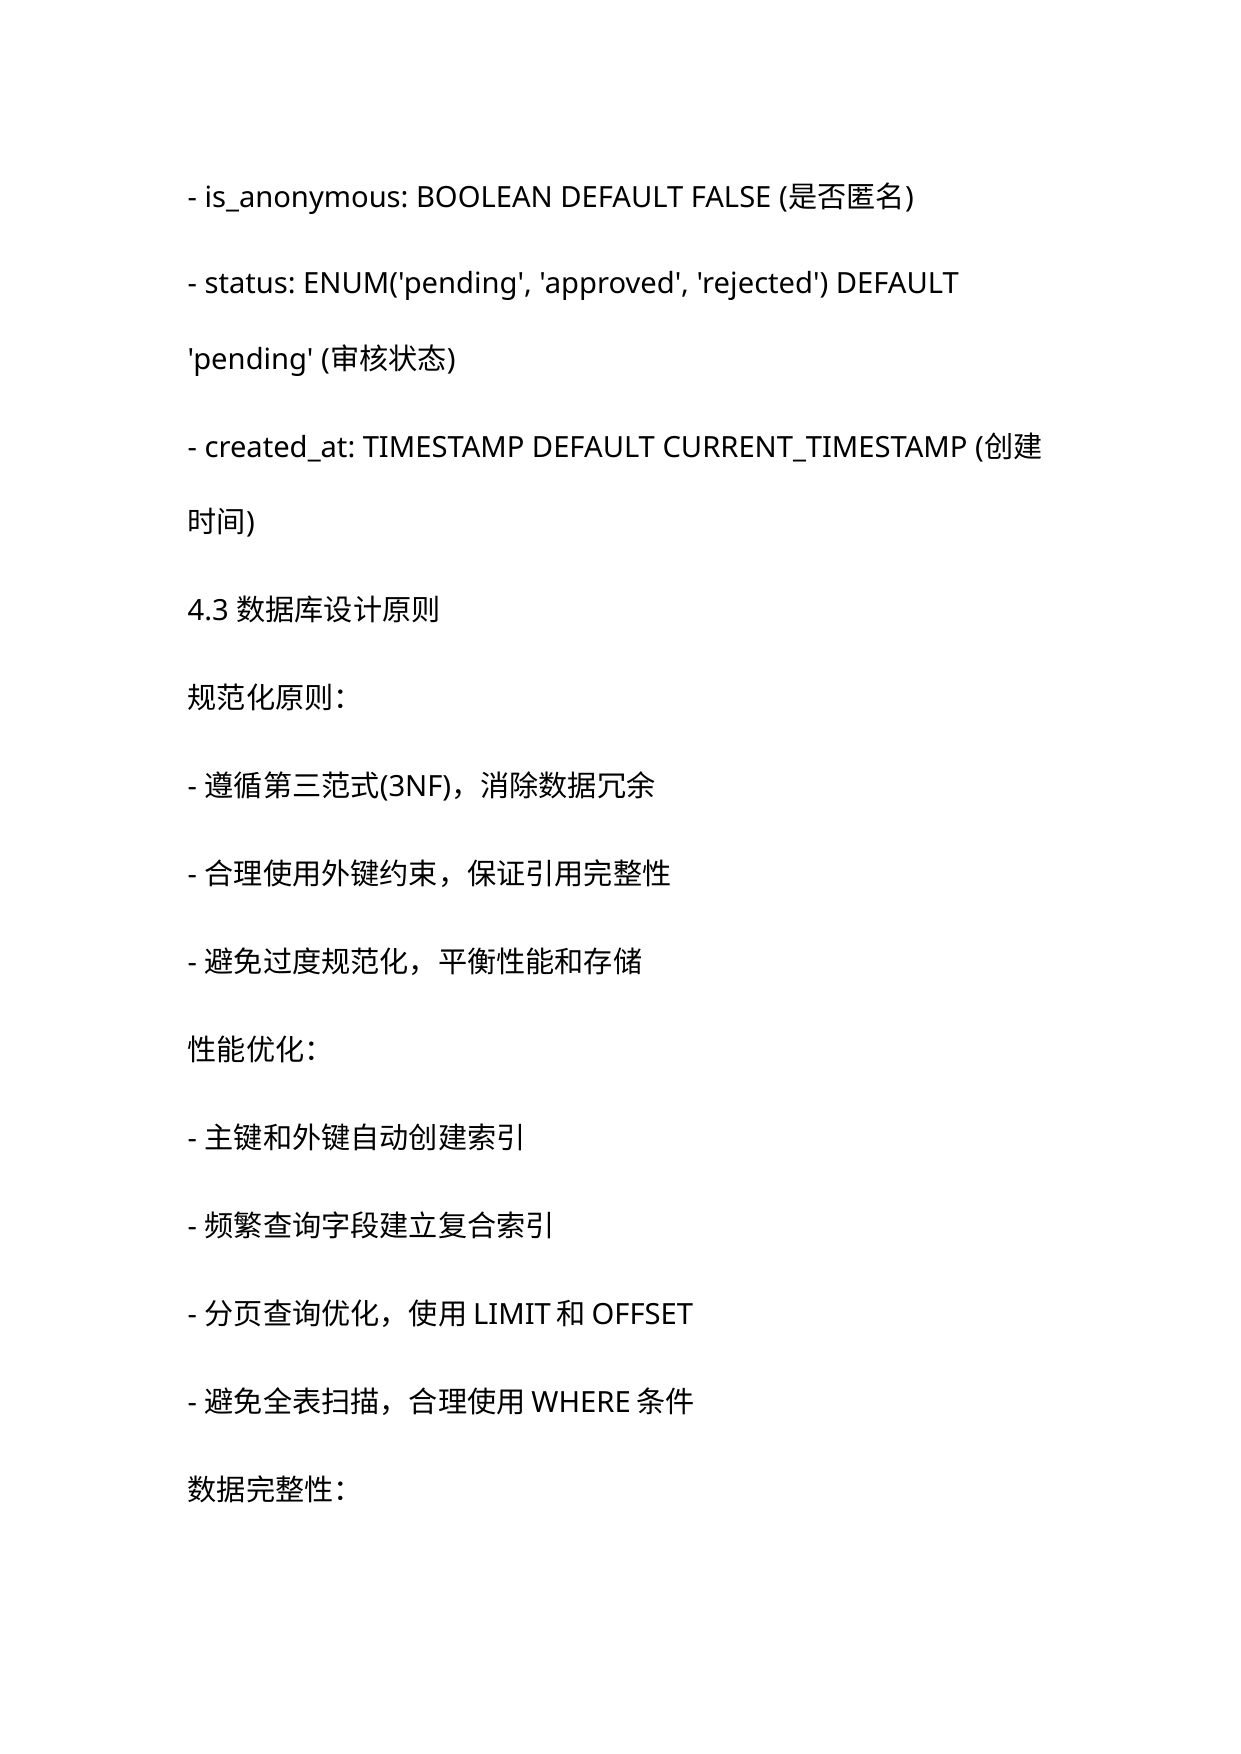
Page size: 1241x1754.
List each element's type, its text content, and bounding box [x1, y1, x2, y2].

text - 主键和外键自动创建索引 [187, 1103, 1053, 1168]
text 性能优化： [187, 1015, 1053, 1080]
text - status: ENUM('pending', 'approved', 'rejected') DEFAULT 'pending' (审核状态) [187, 250, 1053, 390]
text - 合理使用外键约束，保证引用完整性 [187, 839, 1053, 904]
text 数据完整性： [187, 1455, 1053, 1520]
text - is_anonymous: BOOLEAN DEFAULT FALSE (是否匿名) [187, 162, 1053, 227]
text 规范化原则： [187, 663, 1053, 728]
text - 避免过度规范化，平衡性能和存储 [187, 927, 1053, 992]
text - 分页查询优化，使用LIMIT和OFFSET [187, 1279, 1053, 1344]
text - 遵循第三范式(3NF)，消除数据冗余 [187, 751, 1053, 816]
text - 避免全表扫描，合理使用WHERE条件 [187, 1367, 1053, 1432]
text 4.3 数据库设计原则 [187, 575, 1053, 640]
text - created_at: TIMESTAMP DEFAULT CURRENT_TIMESTAMP (创建时间) [187, 413, 1053, 552]
text - 频繁查询字段建立复合索引 [187, 1191, 1053, 1256]
